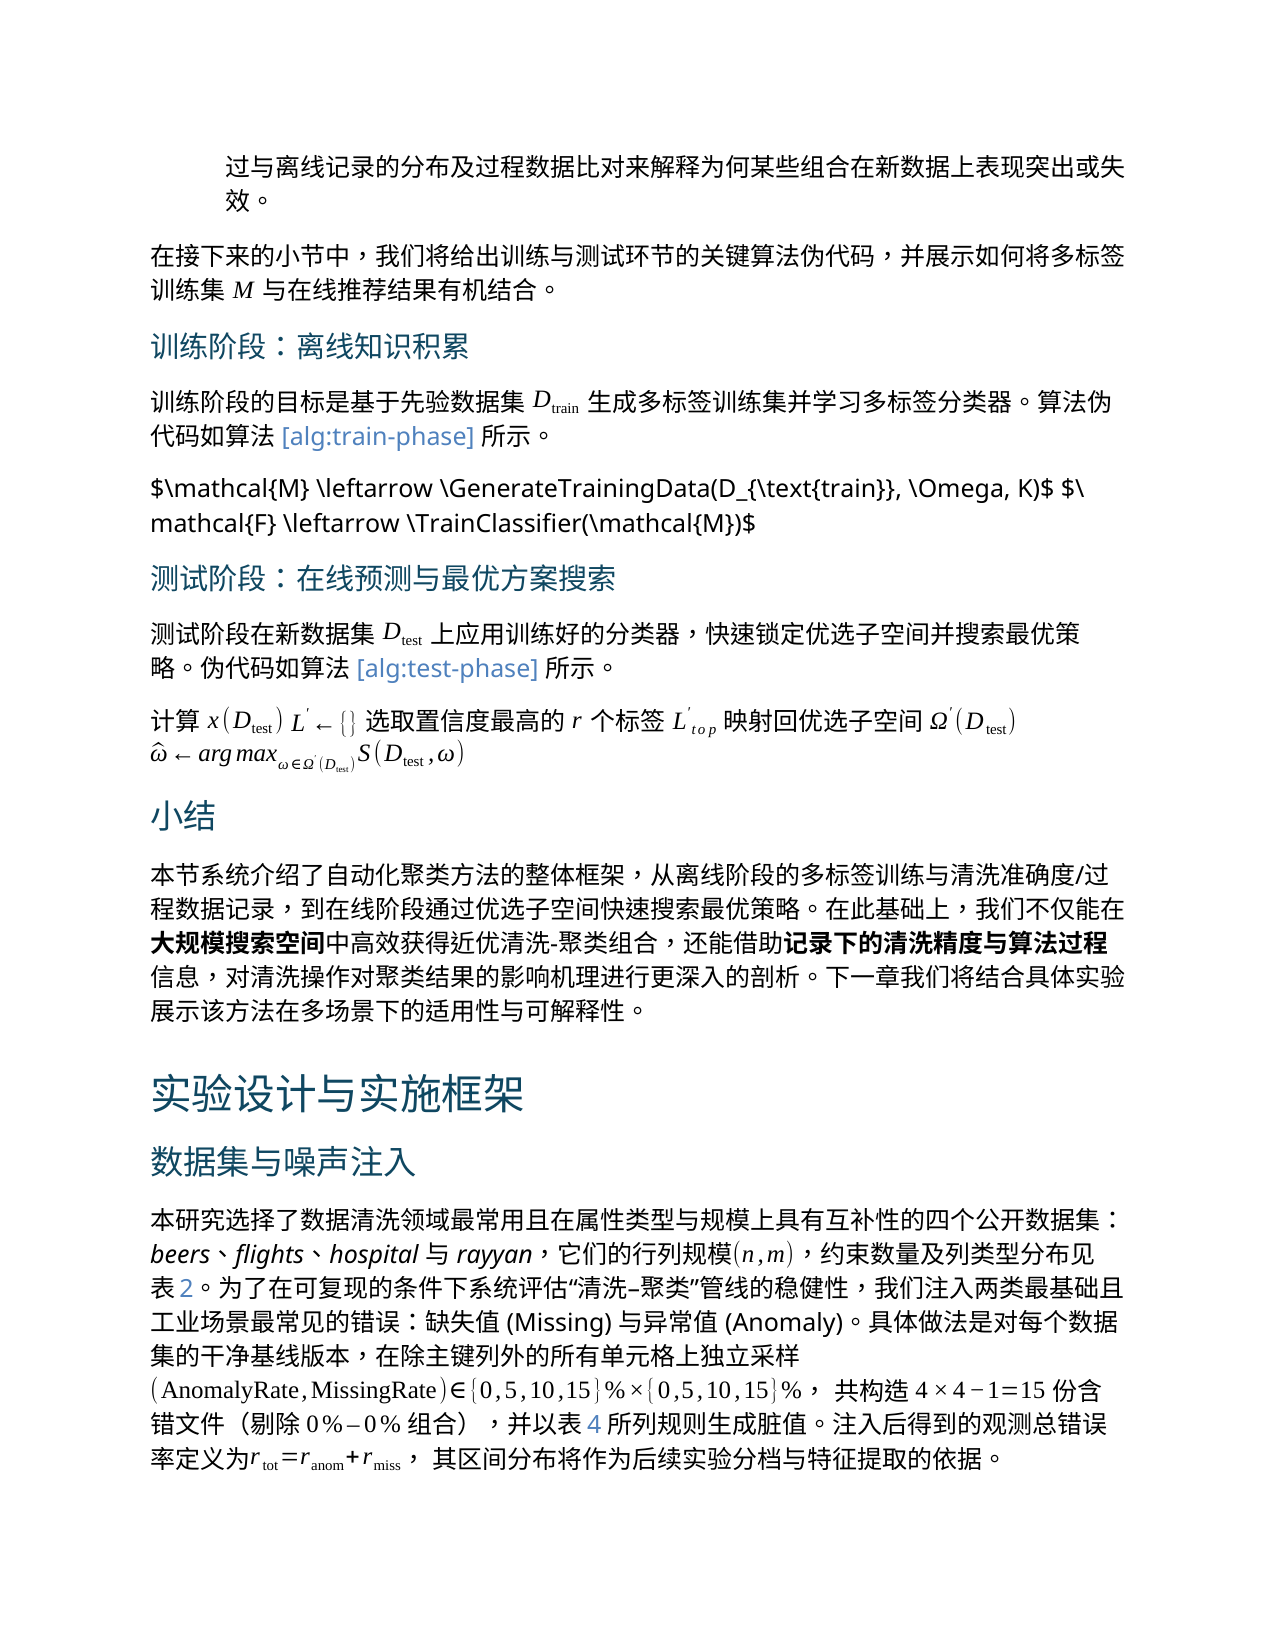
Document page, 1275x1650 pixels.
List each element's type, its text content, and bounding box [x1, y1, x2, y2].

text 本节系统介绍了自动化聚类方法的整体框架，从离线阶段的多标签训练与清洗准确度/过程数据记录，到在线阶段通过优选子空间快速搜索最优策略。在此基础上，我们不仅能在大规模搜索空间中高效获得近优清洗-聚类组合，还能借助记录下的清洗精度与算法过程信息，对清洗操作对聚类结果的影响机理进行更深入的剖析。下一章我们将结合具体实验展示该方法在多场景下的适用性与可解释性。 [150, 857, 1125, 1028]
text 训练阶段的目标是基于先验数据集 生成多标签训练集并学习多标签分类器。算法伪代码如算法 [alg:train-phase] 所示。 [150, 384, 1125, 452]
text 计算 选取置信度最高的 个标签 映射回优选子空间 [150, 703, 1125, 774]
subtitle 实验设计与实施框架 [150, 1065, 1125, 1122]
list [187, 150, 1125, 218]
text 本研究选择了数据清洗领域最常用且在属性类型与规模上具有互补性的四个公开数据集：beers、flights、hospital 与 rayyan，它们的行列规模，约束数量及列类型分布见表 2。为了在可复现的条件下系统评估“清洗–聚类”管线的稳健性，我们注入两类最基础且工业场景最常见的错误：缺失值 (Missing) 与异常值 (Anomaly)。具体做法是对每个数据集的干净基线版本，在除主键列外的所有单元格上独立采样， 共构造 份含错文件（剔除 组合），并以表 4 所列规则生成脏值。注入后得到的观测总错误率定义为， 其区间分布将作为后续实验分档与特征提取的依据。 [150, 1203, 1125, 1475]
text 测试阶段在新数据集 上应用训练好的分类器，快速锁定优选子空间并搜索最优策略。伪代码如算法 [alg:test-phase] 所示。 [150, 616, 1125, 684]
subtitle 训练阶段：离线知识积累 [150, 326, 1125, 366]
subtitle 测试阶段：在线预测与最优方案搜索 [150, 558, 1125, 598]
subtitle 数据集与噪声注入 [150, 1139, 1125, 1184]
text $\mathcal{M} \leftarrow \GenerateTrainingData(D_{\text{train}}, \Omega, K)$ $\mathcal{F} \leftarrow \TrainClassifier(\mathcal{M})$ [150, 471, 1125, 539]
subtitle 小结 [150, 793, 1125, 839]
text 在接下来的小节中，我们将给出训练与测试环节的关键算法伪代码，并展示如何将多标签训练集 与在线推荐结果有机结合。 [150, 239, 1125, 307]
